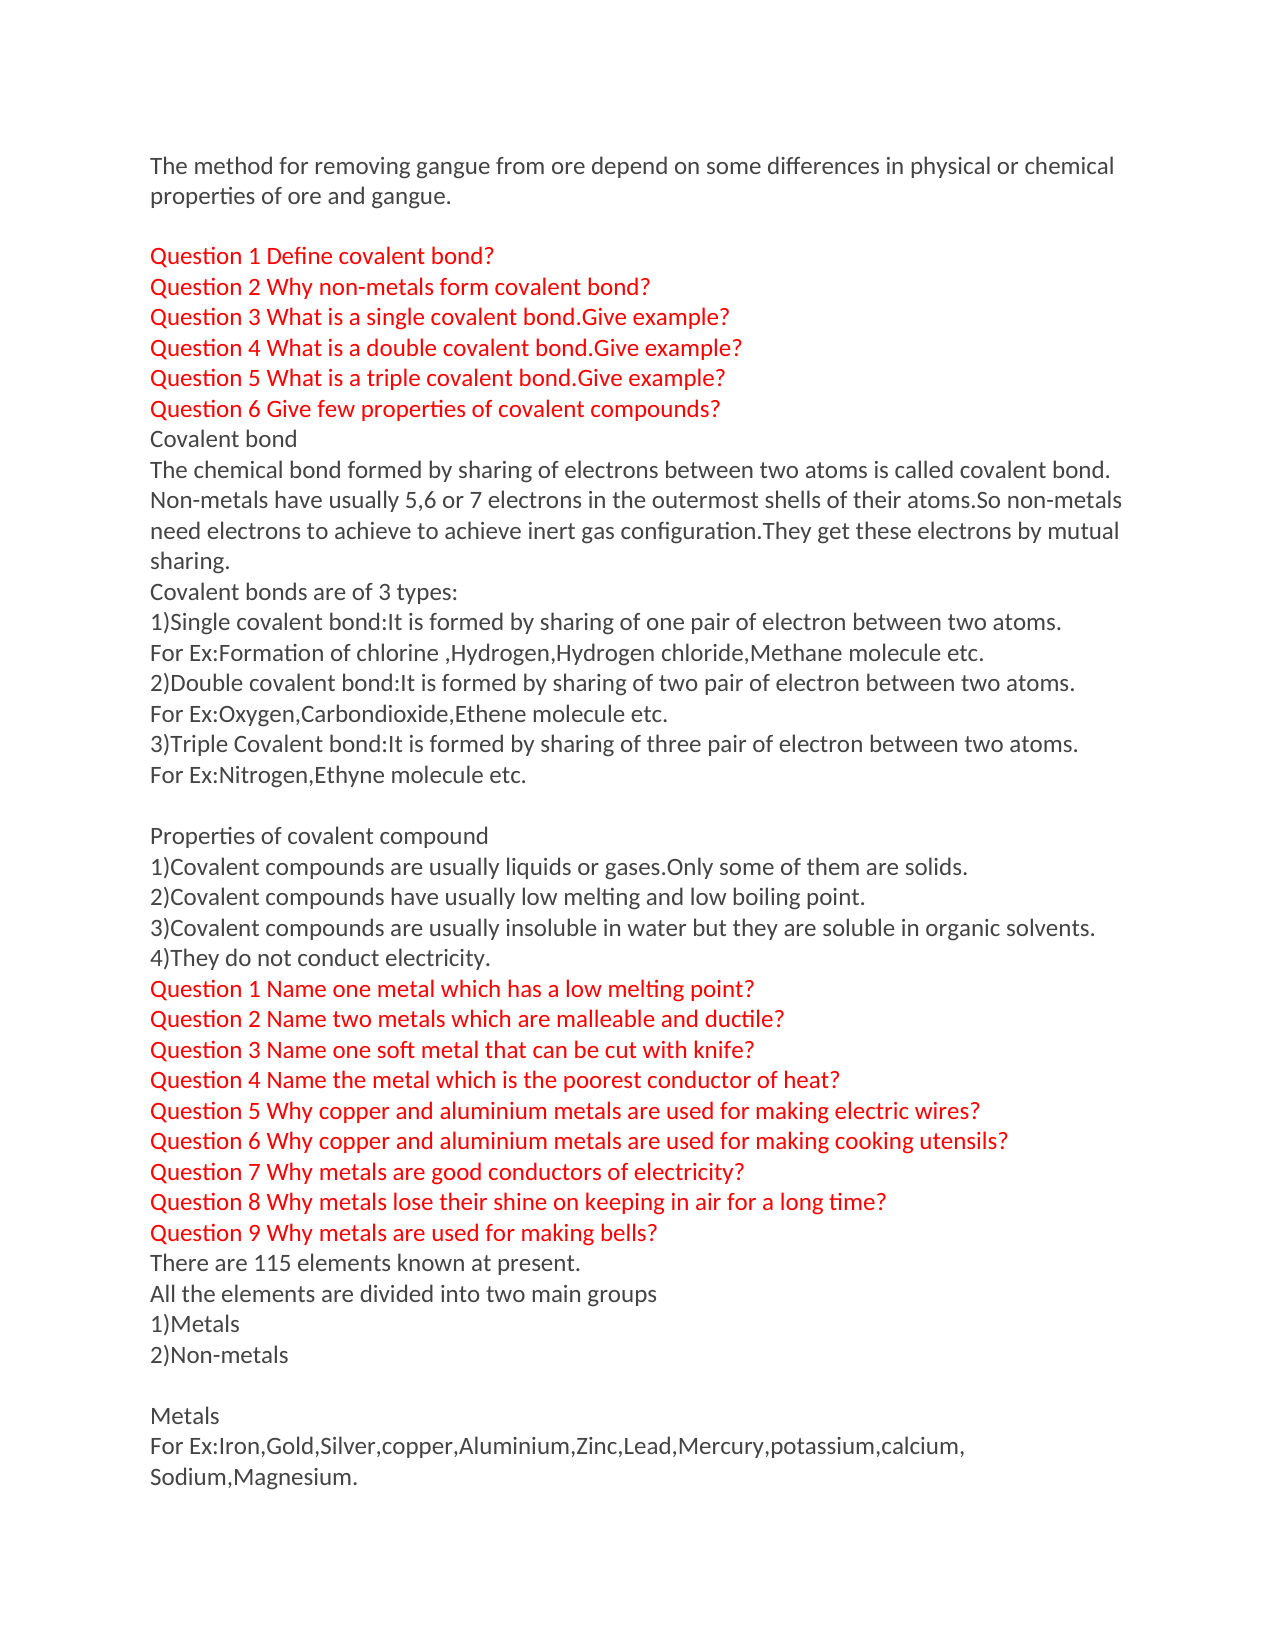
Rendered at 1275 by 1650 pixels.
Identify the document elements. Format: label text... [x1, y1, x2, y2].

text Question 7 Why metals are good conductors of electricity? [150, 1156, 1125, 1186]
text All the elements are divided into two main groups 1)Metals 2)Non-metals Metals For Ex:Iron,Gold,Silver,copper,Aluminium,Zinc,Lead,Mercury,potassium,calcium, Sodium,Magnesium. [150, 1278, 1125, 1492]
text Question 9 Why metals are used for making bells? [150, 1217, 1125, 1247]
text Question 1 Define covalent bond? [150, 240, 1125, 271]
text 3)Triple Covalent bond:It is formed by sharing of three pair of electron between two atoms. For Ex:Nitrogen,Ethyne molecule etc. Properties of covalent compound 1)Covalent compounds are usually liquids or gases.Only some of them are solids. 2)Covalent compounds have usually low melting and low boiling point. 3)Covalent compounds are usually insoluble in water but they are soluble in organic solvents. 4)They do not conduct electricity. [150, 728, 1125, 973]
text 2)Double covalent bond:It is formed by sharing of two pair of electron between two atoms. For Ex:Oxygen,Carbondioxide,Ethene molecule etc. [150, 667, 1125, 728]
text Question 6 Why copper and aluminium metals are used for making cooking utensils? [150, 1125, 1125, 1156]
text Question 3 What is a single covalent bond.Give example? [150, 301, 1125, 332]
text Question 4 Name the metal which is the poorest conductor of heat? [150, 1064, 1125, 1095]
text Question 3 Name one soft metal that can be cut with knife? [150, 1034, 1125, 1064]
text There are 115 elements known at present. [150, 1247, 1125, 1278]
text Question 4 What is a double covalent bond.Give example? [150, 332, 1125, 362]
text Question 6 Give few properties of covalent compounds? [150, 393, 1125, 423]
text Covalent bond The chemical bond formed by sharing of electrons between two atoms is called covalent bond. Non-metals have usually 5,6 or 7 electrons in the outermost shells of their atoms.So non-metals need electrons to achieve to achieve inert gas configuration.They get these electrons by mutual sharing. Covalent bonds are of 3 types: 1)Single covalent bond:It is formed by sharing of one pair of electron between two atoms. For Ex:Formation of chlorine ,Hydrogen,Hydrogen chloride,Methane molecule etc. [150, 423, 1125, 667]
text Question 5 What is a triple covalent bond.Give example? [150, 362, 1125, 393]
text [150, 150, 1125, 211]
text Question 5 Why copper and aluminium metals are used for making electric wires? [150, 1095, 1125, 1125]
text Question 8 Why metals lose their shine on keeping in air for a long time? [150, 1186, 1125, 1217]
text Question 1 Name one metal which has a low melting point? [150, 973, 1125, 1003]
text Question 2 Why non-metals form covalent bond? [150, 271, 1125, 301]
text Question 2 Name two metals which are malleable and ductile? [150, 1003, 1125, 1034]
